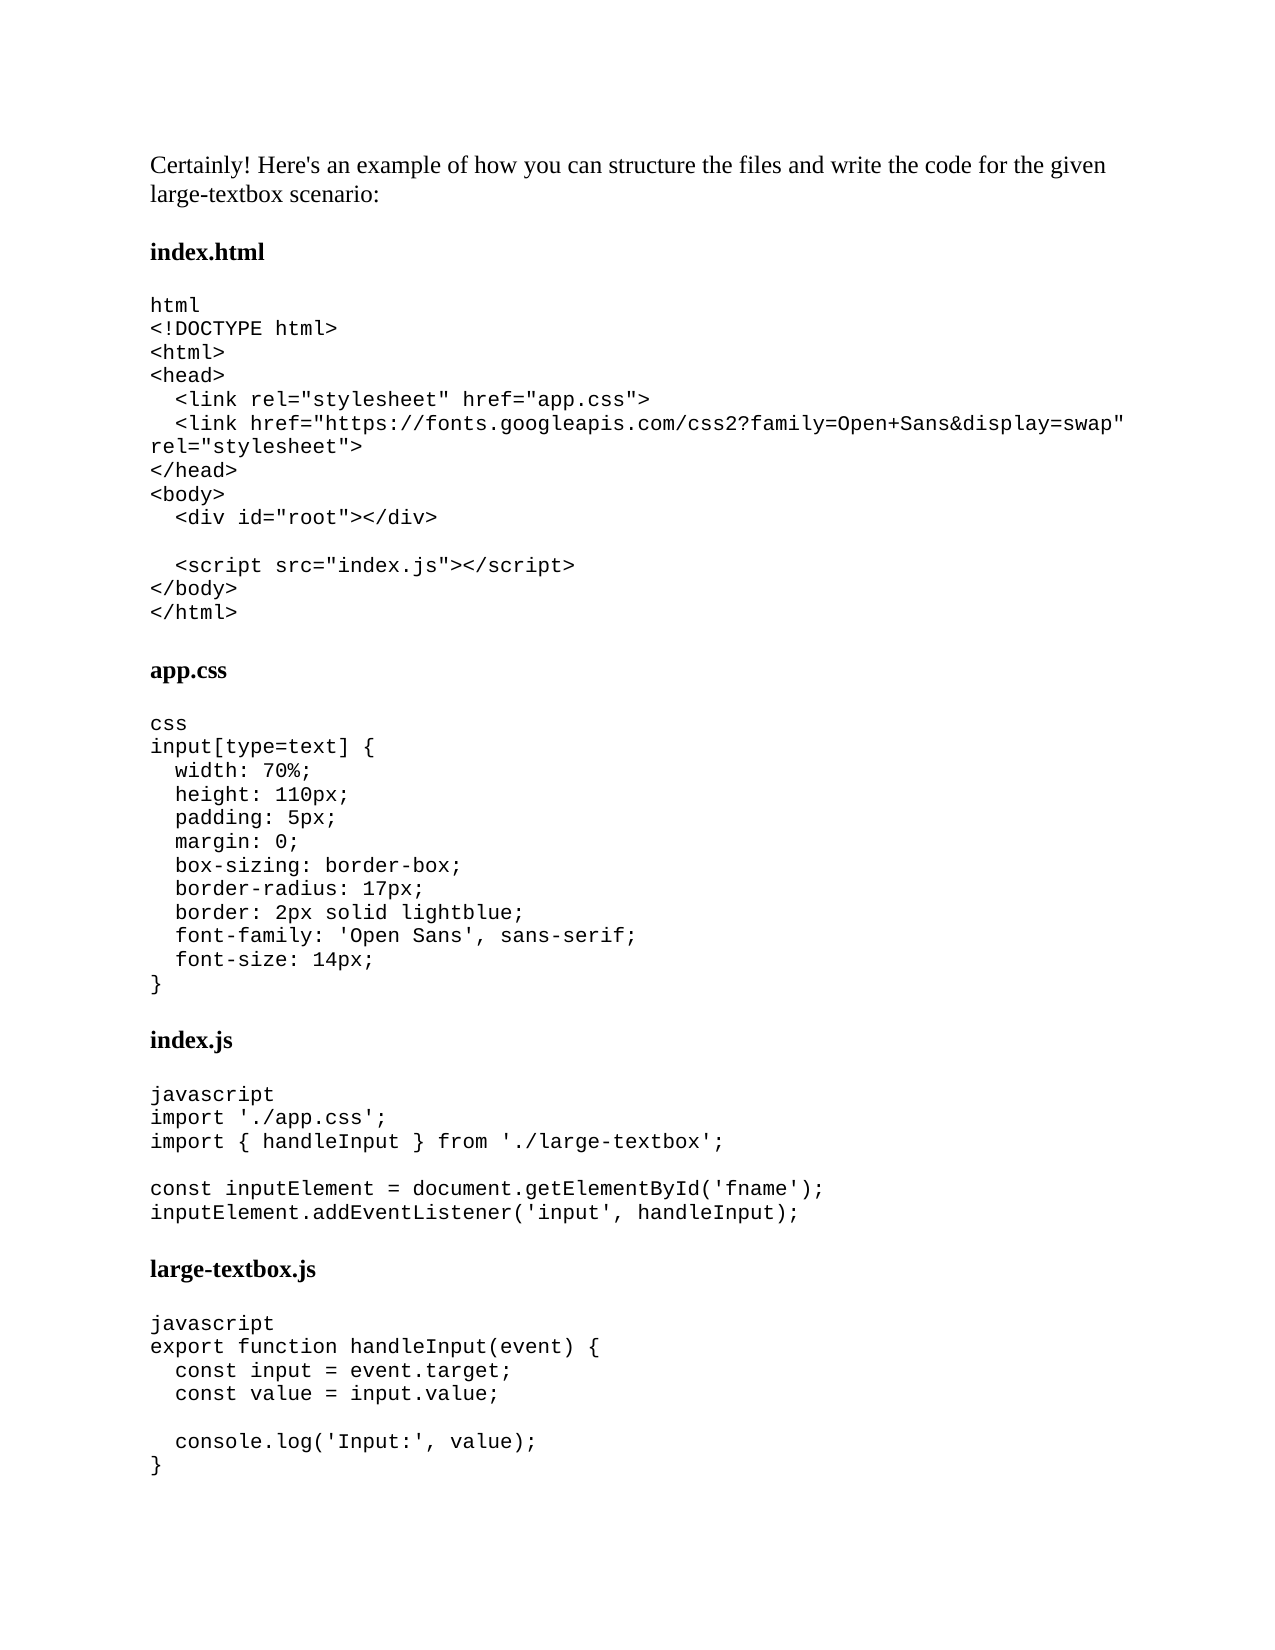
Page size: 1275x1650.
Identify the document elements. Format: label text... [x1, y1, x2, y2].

text </body> [150, 578, 1125, 602]
text inputElement.addEventListener('input', handleInput); [150, 1202, 1125, 1225]
text <html> [150, 342, 1125, 366]
text javascript [150, 1083, 1125, 1107]
text border-radius: 17px; [150, 878, 1125, 902]
text export function handleInput(event) { [150, 1336, 1125, 1360]
text height: 110px; [150, 784, 1125, 807]
text console.log('Input:', value); [150, 1431, 1125, 1454]
text box-sizing: border-box; [150, 854, 1125, 878]
text padding: 5px; [150, 807, 1125, 831]
text <link rel="stylesheet" href="app.css"> [150, 389, 1125, 413]
text width: 70%; [150, 760, 1125, 784]
text font-size: 14px; [150, 949, 1125, 973]
text } [150, 973, 1125, 996]
text } [150, 1454, 1125, 1478]
text index.js [150, 1026, 1125, 1054]
text index.html [150, 237, 1125, 265]
text font-family: 'Open Sans', sans-serif; [150, 926, 1125, 949]
text <body> [150, 484, 1125, 507]
text const input = event.target; [150, 1360, 1125, 1383]
text import { handleInput } from './large-textbox'; [150, 1131, 1125, 1154]
text app.css [150, 655, 1125, 683]
text Certainly! Here's an example of how you can structure the files and write the code for the given large-textbox scenario: [150, 150, 1125, 207]
text <!DOCTYPE html> [150, 318, 1125, 342]
text </head> [150, 460, 1125, 484]
text html [150, 294, 1125, 318]
text large-textbox.js [150, 1254, 1125, 1283]
text <link href="https://fonts.googleapis.com/css2?family=Open+Sans&display=swap" rel="stylesheet"> [150, 413, 1125, 460]
text <head> [150, 366, 1125, 389]
text import './app.css'; [150, 1107, 1125, 1131]
text javascript [150, 1312, 1125, 1336]
text <div id="root"></div> [150, 507, 1125, 531]
text border: 2px solid lightblue; [150, 902, 1125, 926]
text const value = input.value; [150, 1383, 1125, 1407]
text const inputElement = document.getElementById('fname'); [150, 1178, 1125, 1202]
text css [150, 713, 1125, 736]
text </html> [150, 602, 1125, 626]
text <script src="index.js"></script> [150, 555, 1125, 578]
text input[type=text] { [150, 736, 1125, 760]
text margin: 0; [150, 831, 1125, 854]
